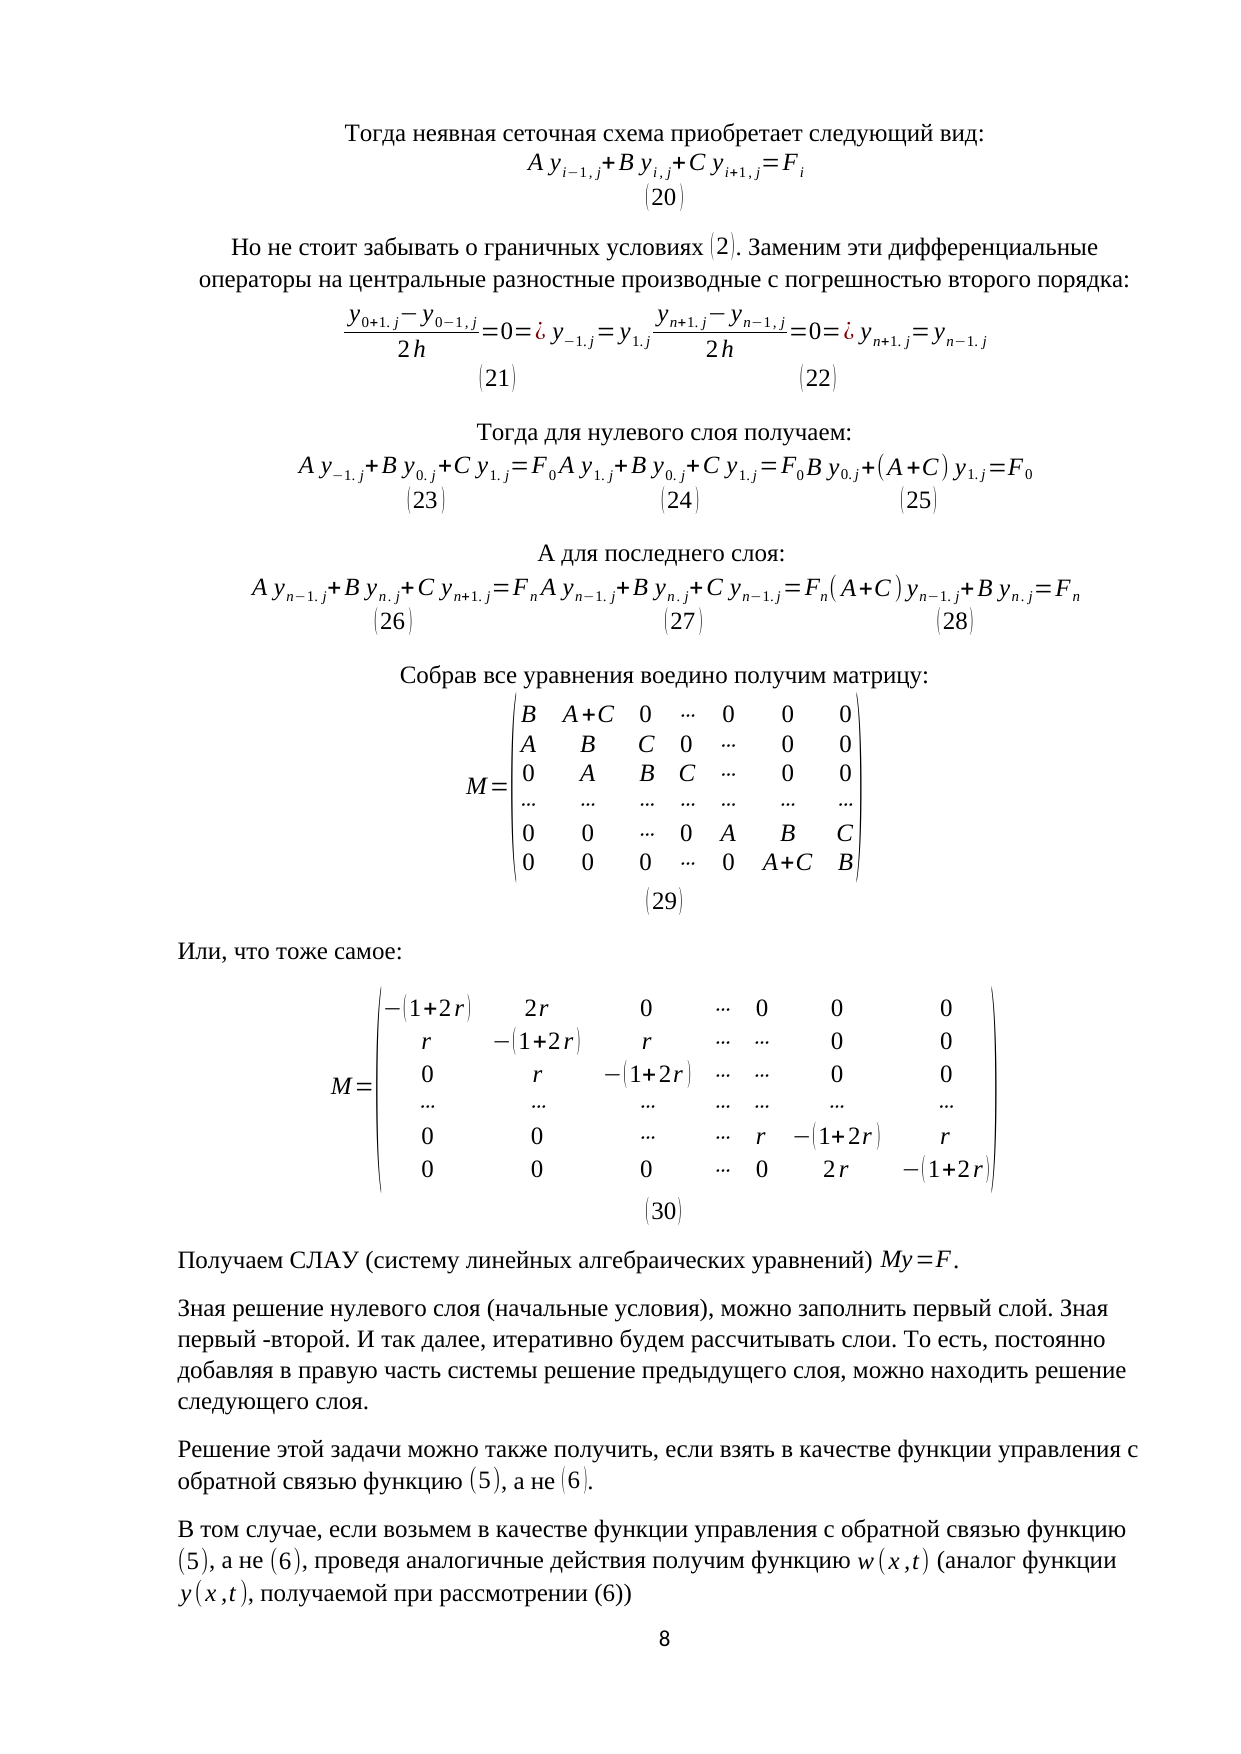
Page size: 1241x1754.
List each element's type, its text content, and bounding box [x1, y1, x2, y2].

text Тогда для нулевого слоя получаем: [177, 417, 1152, 519]
text Тогда неявная сеточная схема приобретает следующий вид: [177, 118, 1152, 212]
text В том случае, если возьмем в качестве функции управления с обратной связью функцию , а не , проведя аналогичные действия получим функцию (аналог функции , получаемой при рассмотрении (6)) [177, 1514, 1152, 1608]
text Получаем СЛАУ (систему линейных алгебраических уравнений) . [177, 1245, 1152, 1274]
text А для последнего слоя: [177, 538, 1152, 641]
text Но не стоит забывать о граничных условиях . Заменим эти дифференциальные операторы на центральные разностные производные с погрешностью второго порядка: [177, 231, 1152, 398]
text Зная решение нулевого слоя (начальные условия), можно заполнить первый слой. Зная первый -второй. И так далее, итеративно будем рассчитывать слои. То есть, постоянно добавляя в правую часть системы решение предыдущего слоя, можно находить решение следующего слоя. [177, 1293, 1152, 1415]
text Решение этой задачи можно также получить, если взять в качестве функции управления с обратной связью функцию , а не . [177, 1434, 1152, 1495]
text Или, что тоже самое: [177, 936, 1152, 964]
text Собрав все уравнения воедино получим матрицу: [177, 660, 1152, 917]
